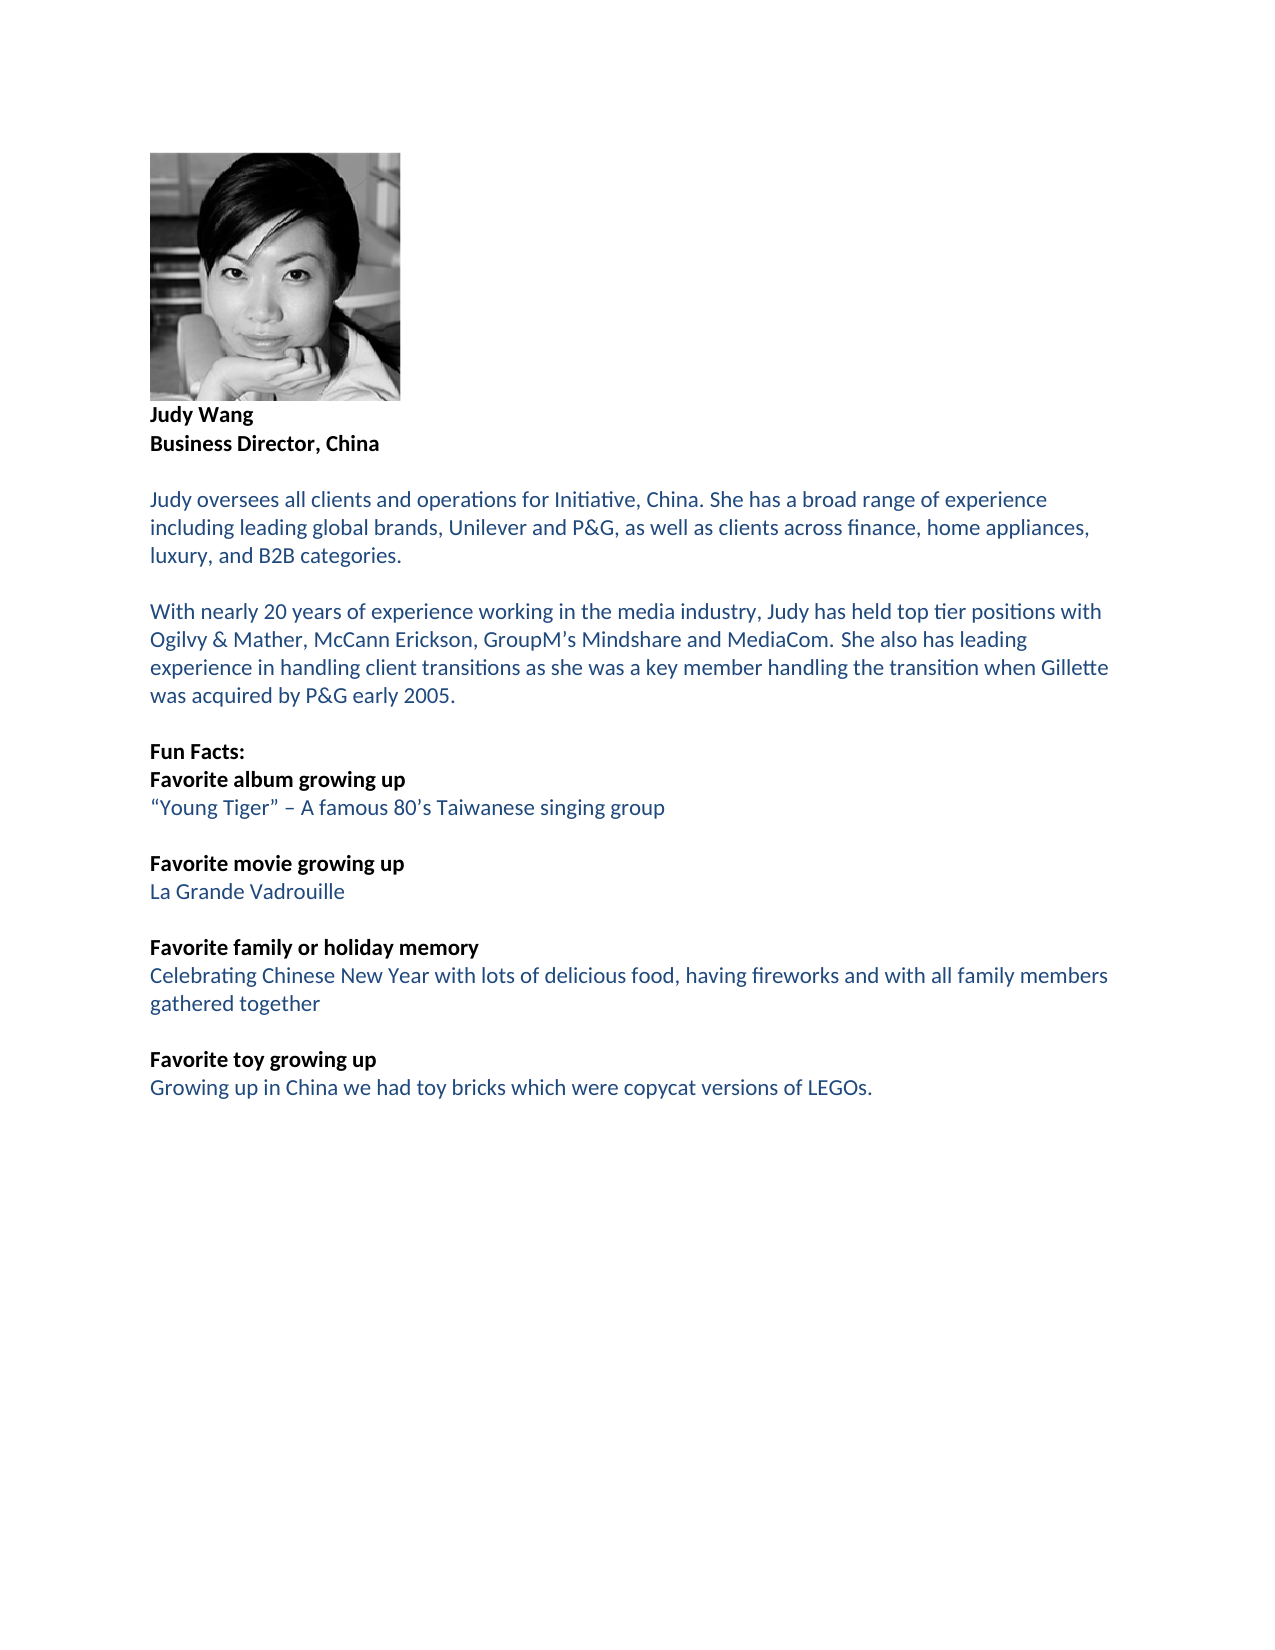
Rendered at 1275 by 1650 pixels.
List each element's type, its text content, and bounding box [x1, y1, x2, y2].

list Growing up in China we had toy bricks which were copycat versions of LEGOs. [150, 1073, 1125, 1101]
list Favorite movie growing up [150, 849, 1125, 877]
text With nearly 20 years of experience working in the media industry, Judy has held top tier positions with Ogilvy & Mather, McCann Erickson, GroupM’s Mindshare and MediaCom. She also has leading experience in handling client transitions as she was a key member handling the transition when Gillette was acquired by P&G early 2005. [150, 597, 1125, 709]
text Fun Facts: [150, 737, 1125, 765]
list Favorite album growing up [150, 765, 1125, 793]
text Judy oversees all clients and operations for Initiative, China. She has a broad range of experience including leading global brands, Unilever and P&G, as well as clients across finance, home appliances, luxury, and B2B categories. [150, 485, 1125, 569]
picture [150, 150, 401, 401]
list “Young Tiger” – A famous 80’s Taiwanese singing group [150, 793, 1125, 821]
list Celebrating Chinese New Year with lots of delicious food, having fireworks and with all family members gathered together [150, 961, 1125, 1017]
list Business Director, China [150, 429, 1125, 457]
list Favorite family or holiday memory [150, 933, 1125, 961]
list Judy Wang [150, 401, 1125, 429]
list La Grande Vadrouille [150, 877, 1125, 905]
list Favorite toy growing up [150, 1045, 1125, 1073]
